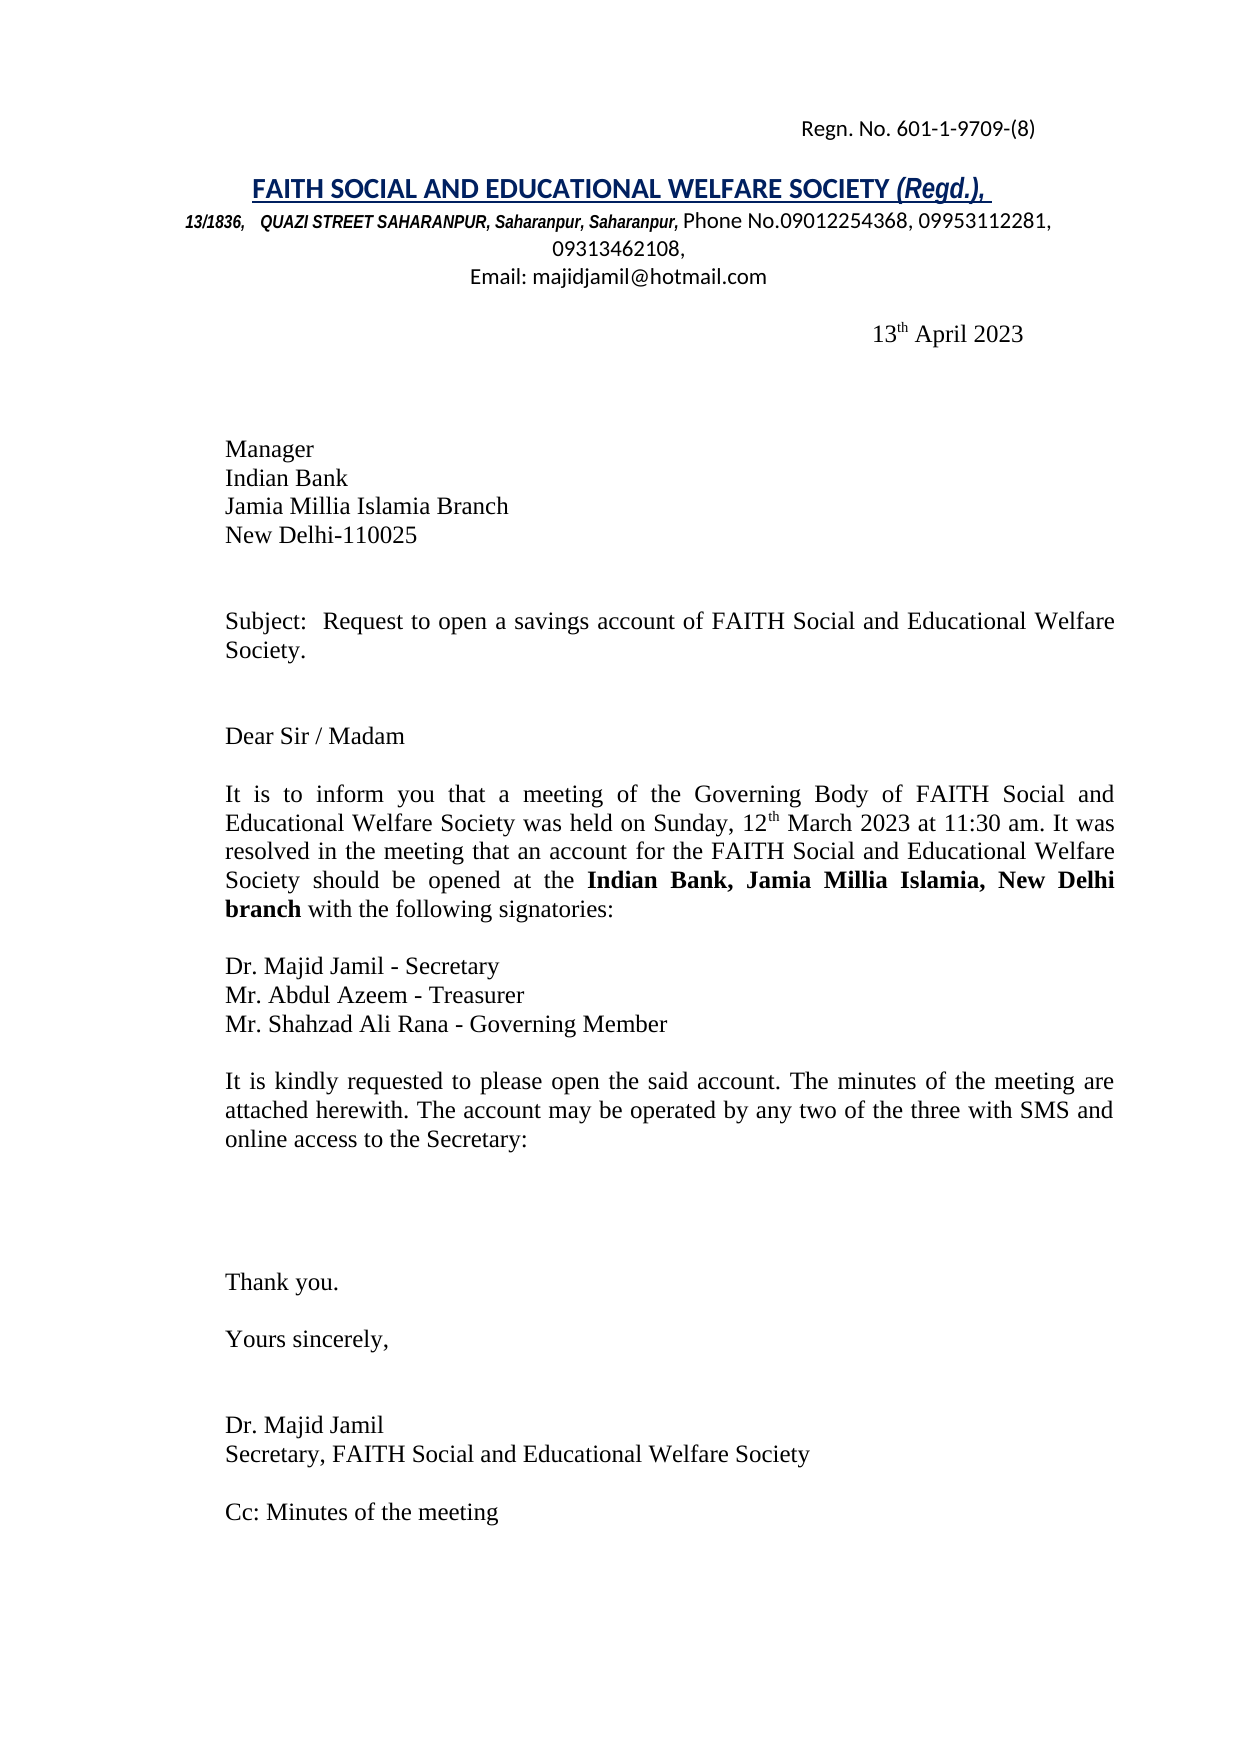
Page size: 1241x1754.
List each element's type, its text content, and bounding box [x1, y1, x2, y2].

text Jamia Millia Islamia Branch [225, 491, 1116, 520]
text Mr. Shahzad Ali Rana - Governing Member [224, 1009, 1116, 1038]
text Subject: Request to open a savings account of FAITH Social and Educational Welfare Society. [225, 606, 1116, 664]
text 13/1836, QUAZI STREET SAHARANPUR, Saharanpur, Saharanpur, Phone No.09012254368, 09953112281, 09313462108, [122, 206, 1116, 262]
text New Delhi-110025 [225, 520, 1116, 549]
text It is to inform you that a meeting of the Governing Body of FAITH Social and Educational Welfare Society was held on Sunday, 12th March 2023 at 11:30 am. It was resolved in the meeting that an account for the FAITH Social and Educational Welfare Society should be opened at the Indian Bank, Jamia Millia Islamia, New Delhi branch with the following signatories: [225, 779, 1116, 923]
text Regn. No. 601-1-9709-(8) [647, 114, 1116, 142]
text Email: majidjamil@hotmail.com [122, 262, 1116, 290]
text FAITH SOCIAL AND EDUCATIONAL WELFARE SOCIETY (Regd.), [122, 170, 1116, 206]
text Mr. Abdul Azeem - Treasurer [225, 980, 1116, 1009]
text 13th April 2023 [825, 319, 1116, 348]
text Dr. Majid Jamil [225, 1411, 1116, 1439]
text It is kindly requested to please open the said account. The minutes of the meeting are attached herewith. The account may be operated by any two of the three with SMS and online access to the Secretary: [225, 1066, 1116, 1153]
text Dr. Majid Jamil - Secretary [225, 951, 1116, 980]
text Cc: Minutes of the meeting [225, 1497, 1116, 1526]
text Indian Bank [225, 463, 1116, 491]
text Yours sincerely, [225, 1324, 1116, 1353]
text Secretary, FAITH Social and Educational Welfare Society [225, 1439, 1116, 1468]
text Dear Sir / Madam [225, 721, 1116, 750]
text Thank you. [225, 1267, 1116, 1296]
text Manager [225, 434, 1116, 463]
